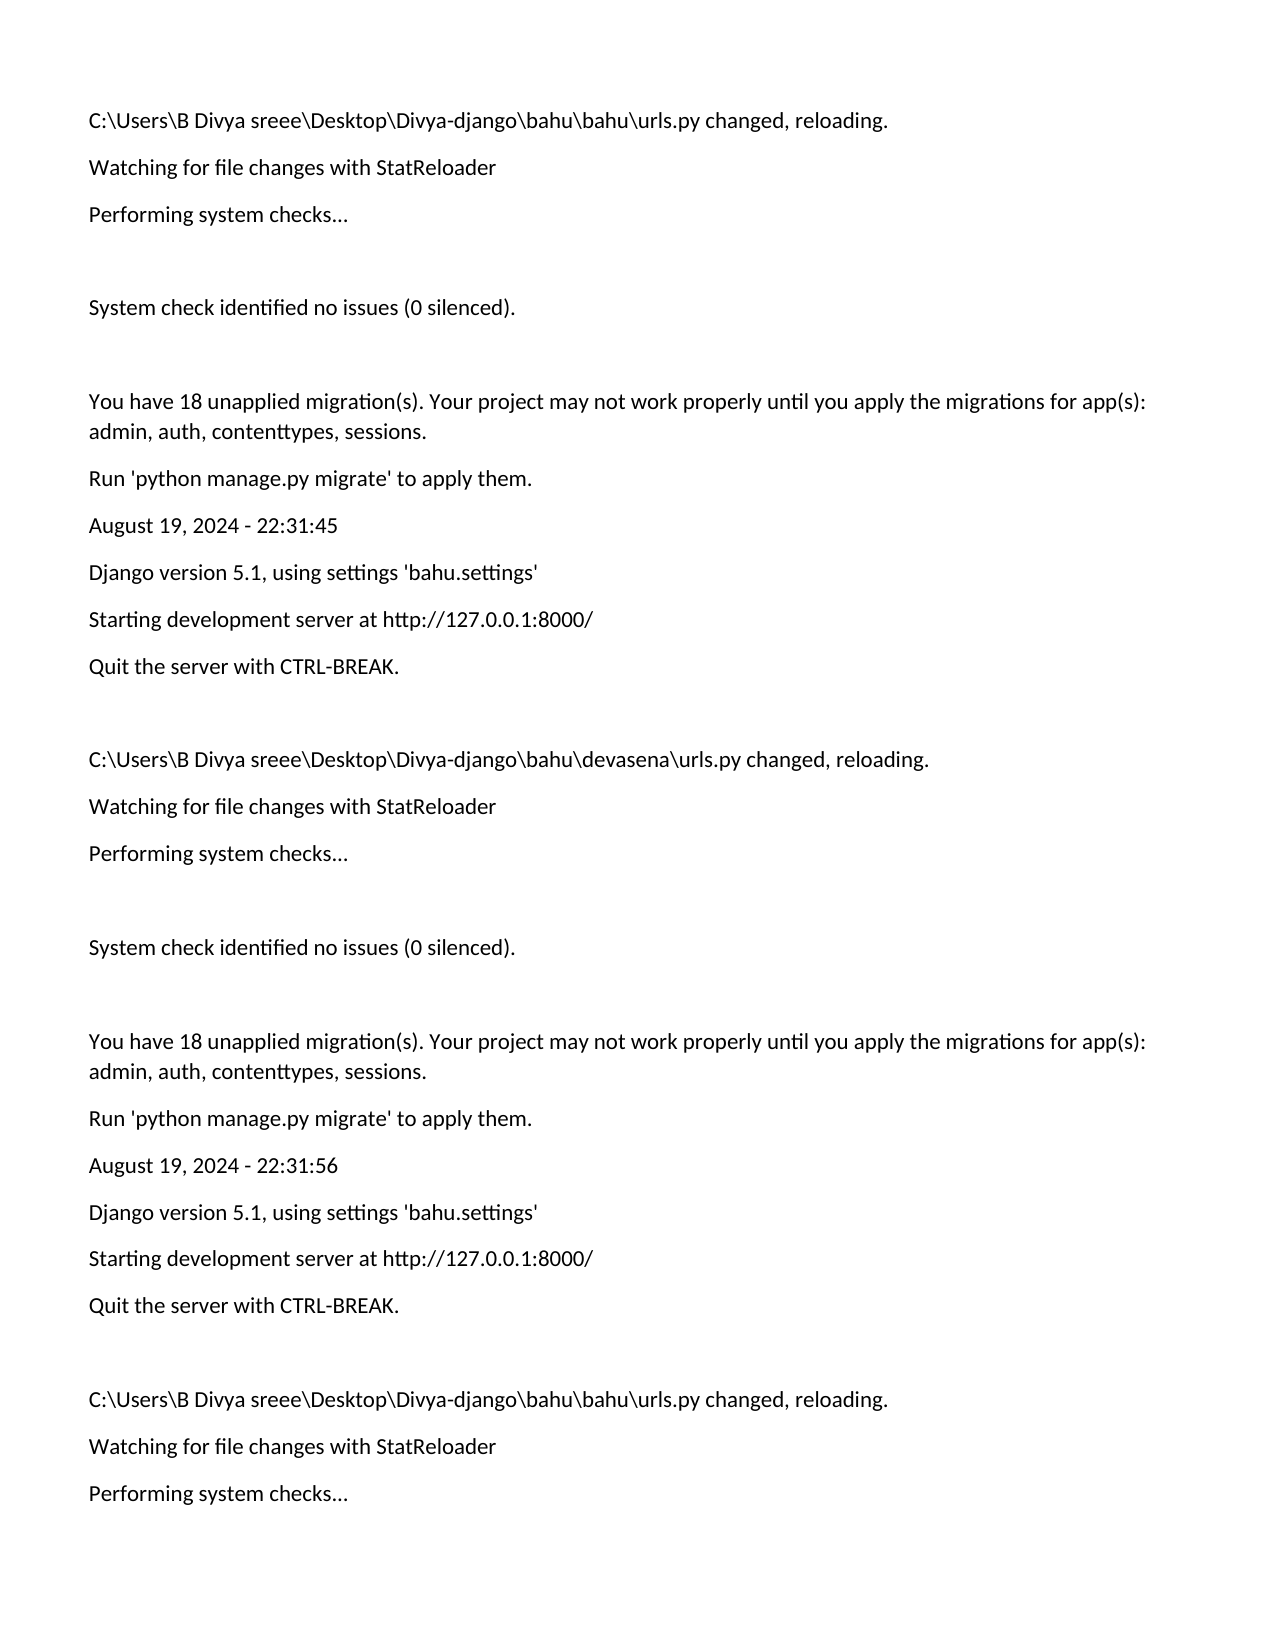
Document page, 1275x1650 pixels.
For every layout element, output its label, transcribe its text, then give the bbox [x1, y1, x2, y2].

text C:\Users\B Divya sreee\Desktop\Divya-django\bahu\devasena\urls.py changed, reloading. [89, 746, 1216, 773]
text Quit the server with CTRL-BREAK. [89, 1291, 1216, 1319]
text Watching for file changes with StatReloader [89, 153, 1216, 181]
text Watching for file changes with StatReloader [89, 792, 1216, 820]
text August 19, 2024 - 22:31:45 [89, 511, 1216, 539]
text Performing system checks... [89, 200, 1216, 228]
text Django version 5.1, using settings 'bahu.settings' [89, 1198, 1216, 1226]
text August 19, 2024 - 22:31:56 [89, 1151, 1216, 1179]
text Watching for file changes with StatReloader [89, 1432, 1216, 1460]
text System check identified no issues (0 silenced). [89, 933, 1216, 961]
text Starting development server at http://127.0.0.1:8000/ [89, 1244, 1216, 1272]
text C:\Users\B Divya sreee\Desktop\Divya-django\bahu\bahu\urls.py changed, reloading. [89, 1385, 1216, 1413]
text Starting development server at http://127.0.0.1:8000/ [89, 605, 1216, 633]
text System check identified no issues (0 silenced). [89, 293, 1216, 321]
text Quit the server with CTRL-BREAK. [89, 652, 1216, 680]
text C:\Users\B Divya sreee\Desktop\Divya-django\bahu\bahu\urls.py changed, reloading. [89, 106, 1216, 134]
text Run 'python manage.py migrate' to apply them. [89, 1104, 1216, 1132]
text Django version 5.1, using settings 'bahu.settings' [89, 558, 1216, 586]
text Run 'python manage.py migrate' to apply them. [89, 464, 1216, 492]
text Performing system checks... [89, 1479, 1216, 1507]
text Performing system checks... [89, 839, 1216, 867]
